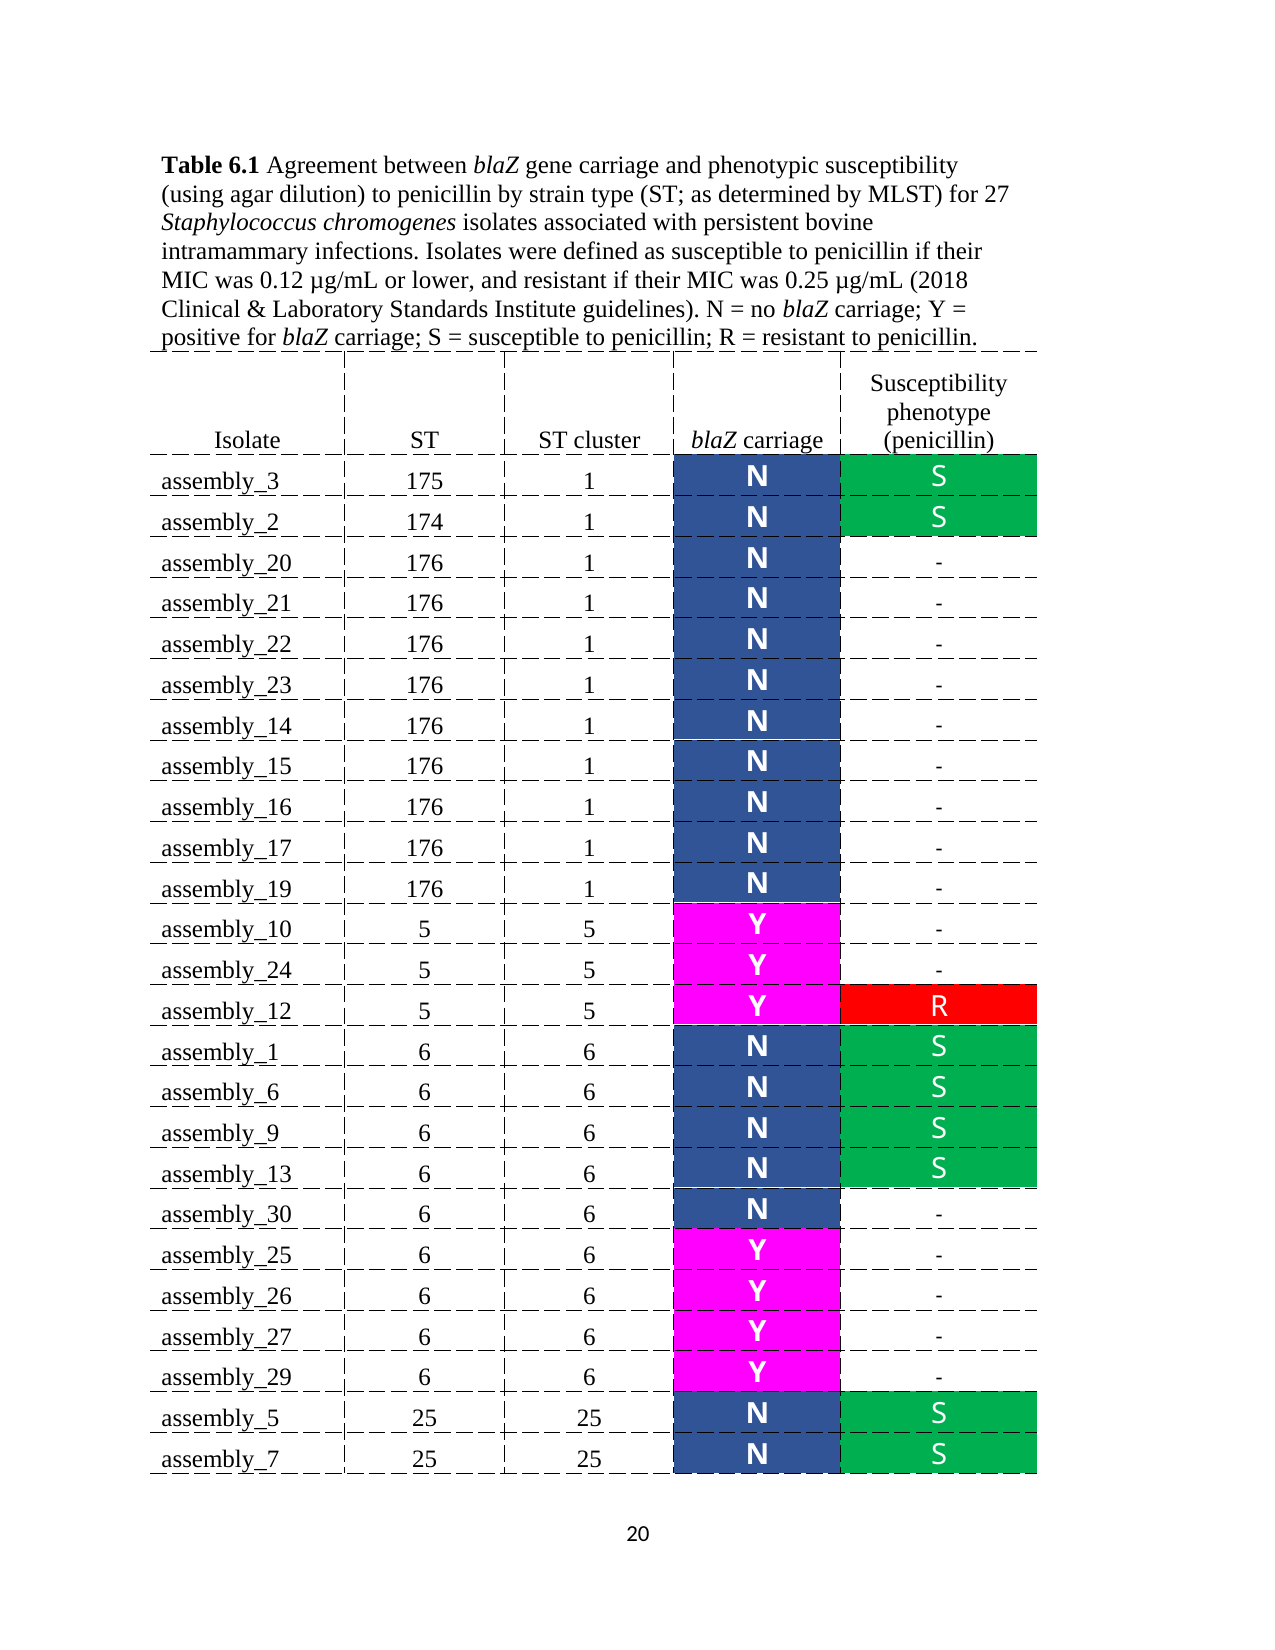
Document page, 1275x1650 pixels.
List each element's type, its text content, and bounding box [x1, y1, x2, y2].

table_cell N [674, 577, 840, 617]
table_cell N [674, 658, 840, 699]
table_cell - [840, 1269, 1037, 1310]
table_header Table 6.1 Agreement between blaZ gene carriage and phenotypic susceptibility (using agar dilution) to penicillin by strain type (ST; as determined by MLST) for 27 Staphylococcus chromogenes isolates associated with persistent bovine intramammary infections. Isolates were defined as susceptible to penicillin if their MIC was 0.12 µg/mL or lower, and resistant if their MIC was 0.25 µg/mL (2018 Clinical & Laboratory Standards Institute guidelines). N = no blaZ carriage; Y = positive for blaZ carriage; S = susceptible to penicillin; R = resistant to penicillin. [150, 150, 1037, 351]
table_cell 6 [344, 1106, 504, 1147]
table_cell assembly_13 [150, 1147, 344, 1187]
table_cell 6 [344, 1147, 504, 1187]
table_cell - [840, 658, 1037, 699]
table_cell Susceptibility phenotype (penicillin) [840, 351, 1037, 454]
table_cell 25 [504, 1391, 674, 1432]
table_cell 1 [504, 454, 674, 495]
table_cell N [674, 617, 840, 658]
table_cell 6 [504, 1065, 674, 1106]
table_cell 6 [504, 1350, 674, 1391]
table_cell 1 [504, 577, 674, 617]
table_cell N [674, 821, 840, 862]
table_cell assembly_24 [150, 943, 344, 984]
table_cell assembly_5 [150, 1391, 344, 1432]
table_cell N [674, 495, 840, 536]
table_cell 25 [344, 1432, 504, 1473]
table_cell 1 [504, 780, 674, 821]
table_cell 174 [344, 495, 504, 536]
table_cell 1 [504, 495, 674, 536]
table_cell 6 [344, 1188, 504, 1228]
table_cell Y [674, 984, 840, 1024]
table_cell assembly_9 [150, 1106, 344, 1147]
table_cell 25 [344, 1391, 504, 1432]
table_cell S [840, 1106, 1037, 1147]
table_cell 6 [504, 1228, 674, 1269]
table_cell 1 [504, 862, 674, 902]
table_cell 5 [504, 903, 674, 943]
table_cell assembly_30 [150, 1188, 344, 1228]
table_cell 5 [344, 903, 504, 943]
table_cell assembly_12 [150, 984, 344, 1024]
table_cell 1 [504, 617, 674, 658]
table_cell - [840, 821, 1037, 862]
table_cell S [840, 1065, 1037, 1106]
table_cell ST [344, 351, 504, 454]
table_cell 25 [504, 1432, 674, 1473]
table_cell 5 [344, 984, 504, 1024]
table_cell N [674, 536, 840, 577]
table_cell assembly_1 [150, 1025, 344, 1065]
table_cell assembly_14 [150, 699, 344, 739]
table_cell 175 [344, 454, 504, 495]
table_cell N [674, 780, 840, 821]
table_cell - [840, 862, 1037, 902]
table_cell S [840, 1025, 1037, 1065]
table_cell 6 [344, 1269, 504, 1310]
table_cell 176 [344, 658, 504, 699]
table_cell N [674, 862, 840, 902]
table_cell Y [674, 1269, 840, 1310]
table_cell 6 [504, 1269, 674, 1310]
table_cell 176 [344, 780, 504, 821]
table_cell 1 [504, 658, 674, 699]
table_cell S [840, 1432, 1037, 1473]
table_cell assembly_15 [150, 740, 344, 780]
table_cell - [840, 1310, 1037, 1350]
table_cell - [840, 1228, 1037, 1269]
table_cell N [674, 1106, 840, 1147]
table_cell Isolate [150, 351, 344, 454]
table_cell assembly_20 [150, 536, 344, 577]
table_cell N [674, 699, 840, 739]
table_cell N [674, 1025, 840, 1065]
table_cell 1 [504, 699, 674, 739]
table_cell - [840, 780, 1037, 821]
table_cell assembly_21 [150, 577, 344, 617]
table_cell 5 [504, 943, 674, 984]
table_cell 6 [504, 1188, 674, 1228]
table_cell 6 [504, 1147, 674, 1187]
table_cell - [840, 740, 1037, 780]
table_cell - [840, 577, 1037, 617]
table_cell assembly_3 [150, 454, 344, 495]
table_cell 1 [504, 821, 674, 862]
table_cell 5 [344, 943, 504, 984]
table_cell assembly_7 [150, 1432, 344, 1473]
table_cell 6 [344, 1065, 504, 1106]
table_cell - [840, 617, 1037, 658]
table_cell 6 [344, 1228, 504, 1269]
table_cell 5 [504, 984, 674, 1024]
table_cell N [674, 1391, 840, 1432]
table_cell assembly_16 [150, 780, 344, 821]
table_cell S [840, 1147, 1037, 1187]
table_cell assembly_19 [150, 862, 344, 902]
table_cell S [840, 454, 1037, 495]
table_cell 6 [504, 1025, 674, 1065]
table_cell 6 [344, 1025, 504, 1065]
table_cell N [674, 1065, 840, 1106]
table_cell 1 [504, 536, 674, 577]
table_cell assembly_17 [150, 821, 344, 862]
table_cell N [674, 1432, 840, 1473]
table_cell 6 [344, 1310, 504, 1350]
table_cell - [840, 1350, 1037, 1391]
table_cell S [840, 495, 1037, 536]
table_cell Y [674, 1310, 840, 1350]
table_cell 176 [344, 862, 504, 902]
table_cell 176 [344, 821, 504, 862]
table_cell N [674, 454, 840, 495]
table_cell assembly_29 [150, 1350, 344, 1391]
table_cell - [840, 903, 1037, 943]
table_cell blaZ carriage [674, 351, 840, 454]
table_cell 176 [344, 617, 504, 658]
table_cell assembly_22 [150, 617, 344, 658]
table_cell N [674, 740, 840, 780]
table_cell - [840, 1188, 1037, 1228]
table_cell 176 [344, 577, 504, 617]
table_cell 176 [344, 536, 504, 577]
table_cell N [674, 1188, 840, 1228]
table_cell - [840, 699, 1037, 739]
table_cell assembly_26 [150, 1269, 344, 1310]
table_cell Y [674, 1350, 840, 1391]
table_cell Y [674, 1228, 840, 1269]
table_cell N [674, 1147, 840, 1187]
table_cell ST cluster [504, 351, 674, 454]
table_cell - [840, 536, 1037, 577]
table_cell 176 [344, 699, 504, 739]
table_cell 6 [504, 1310, 674, 1350]
table_cell assembly_27 [150, 1310, 344, 1350]
table_cell R [840, 984, 1037, 1024]
table_cell assembly_6 [150, 1065, 344, 1106]
table_cell 6 [504, 1106, 674, 1147]
table_cell assembly_10 [150, 903, 344, 943]
table_cell Y [674, 903, 840, 943]
table_cell assembly_2 [150, 495, 344, 536]
table_cell S [840, 1391, 1037, 1432]
table_cell assembly_23 [150, 658, 344, 699]
table_cell 6 [344, 1350, 504, 1391]
table_cell 176 [344, 740, 504, 780]
table_cell - [840, 943, 1037, 984]
table_cell assembly_25 [150, 1228, 344, 1269]
table_cell 1 [504, 740, 674, 780]
table_cell Y [674, 943, 840, 984]
